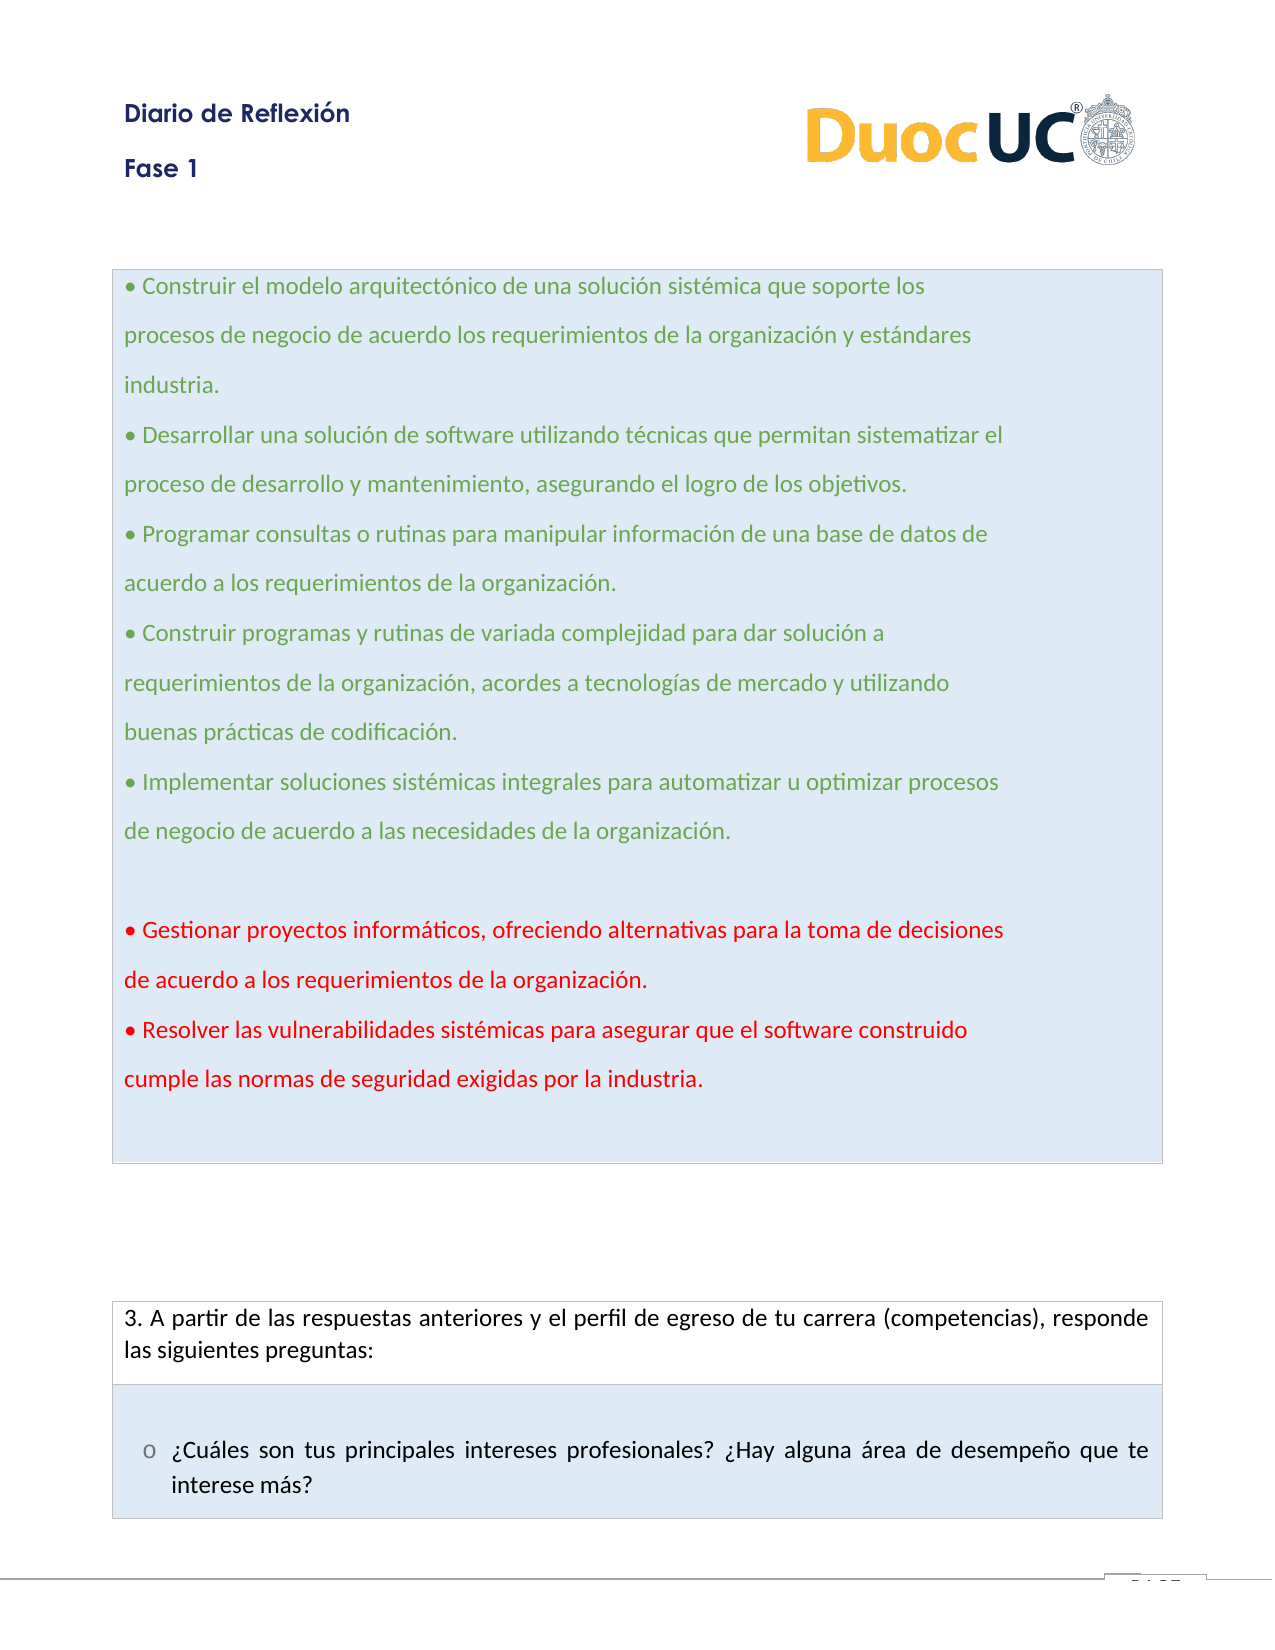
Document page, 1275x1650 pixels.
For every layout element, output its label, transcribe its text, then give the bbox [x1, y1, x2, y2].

picture [807, 94, 1135, 165]
table_header 3. A partir de las respuestas anteriores y el perfil de egreso de tu carrera (competencias), responde las siguientes preguntas: [113, 1302, 1162, 1384]
